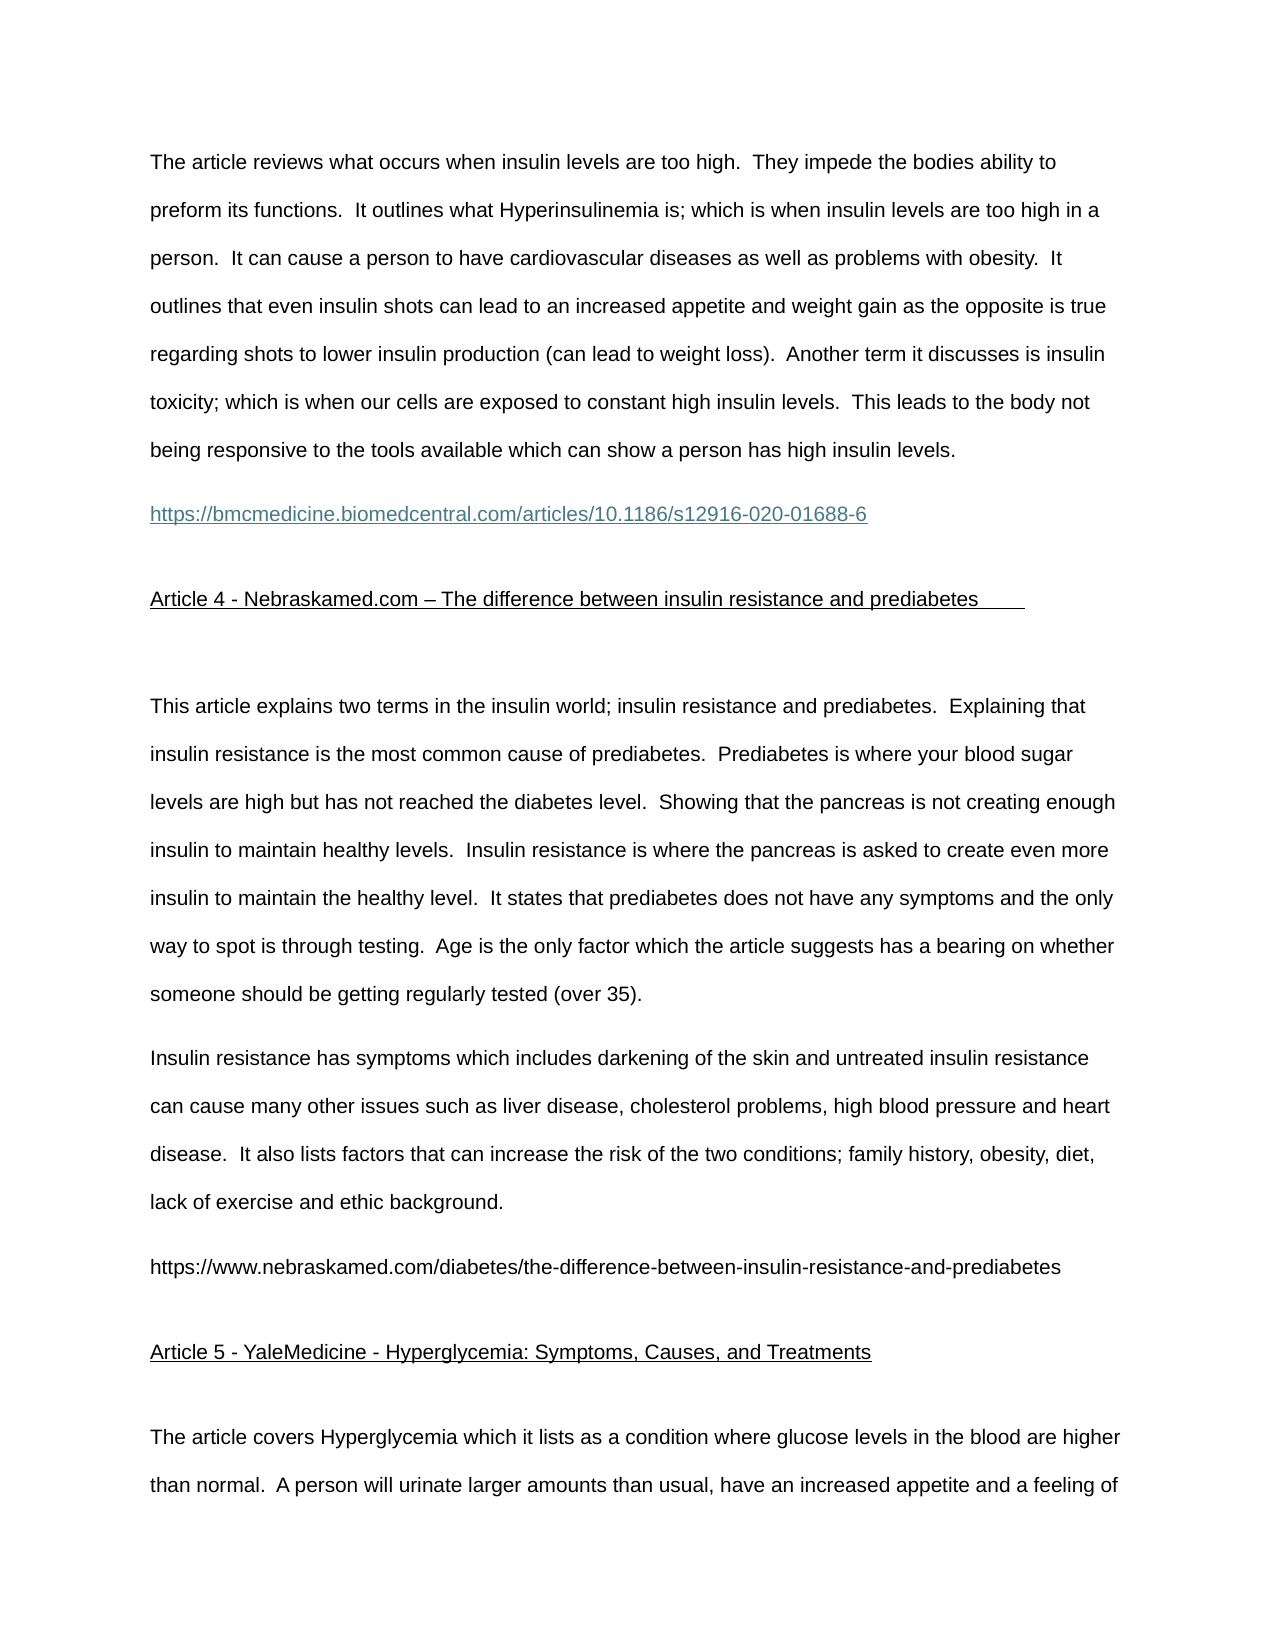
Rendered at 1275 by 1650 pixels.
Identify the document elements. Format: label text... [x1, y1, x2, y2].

text Article 4 - Nebraskamed.com – The difference between insulin resistance and prediabetes [150, 587, 1125, 611]
text This article explains two terms in the insulin world; insulin resistance and prediabetes. Explaining that insulin resistance is the most common cause of prediabetes. Prediabetes is where your blood sugar levels are high but has not reached the diabetes level. Showing that the pancreas is not creating enough insulin to maintain healthy levels. Insulin resistance is where the pancreas is asked to create even more insulin to maintain the healthy level. It states that prediabetes does not have any symptoms and the only way to spot is through testing. Age is the only factor which the article suggests has a bearing on whether someone should be getting regularly tested (over 35). [150, 694, 1125, 1006]
text https://bmcmedicine.biomedcentral.com/articles/10.1186/s12916-020-01688-6 [150, 502, 1125, 526]
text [150, 1424, 1125, 1496]
text Insulin resistance has symptoms which includes darkening of the skin and untreated insulin resistance can cause many other issues such as liver disease, cholesterol problems, high blood pressure and heart disease. It also lists factors that can increase the risk of the two conditions; family history, obesity, diet, lack of exercise and ethic background. [150, 1046, 1125, 1214]
text Article 5 - YaleMedicine - Hyperglycemia: Symptoms, Causes, and Treatments [150, 1339, 1125, 1363]
text https://www.nebraskamed.com/diabetes/the-difference-between-insulin-resistance-and-prediabetes [150, 1254, 1125, 1278]
text The article reviews what occurs when insulin levels are too high. They impede the bodies ability to preform its functions. It outlines what Hyperinsulinemia is; which is when insulin levels are too high in a person. It can cause a person to have cardiovascular diseases as well as problems with obesity. It outlines that even insulin shots can lead to an increased appetite and weight gain as the opposite is true regarding shots to lower insulin production (can lead to weight loss). Another term it discusses is insulin toxicity; which is when our cells are exposed to constant high insulin levels. This leads to the body not being responsive to the tools available which can show a person has high insulin levels. [150, 150, 1125, 461]
